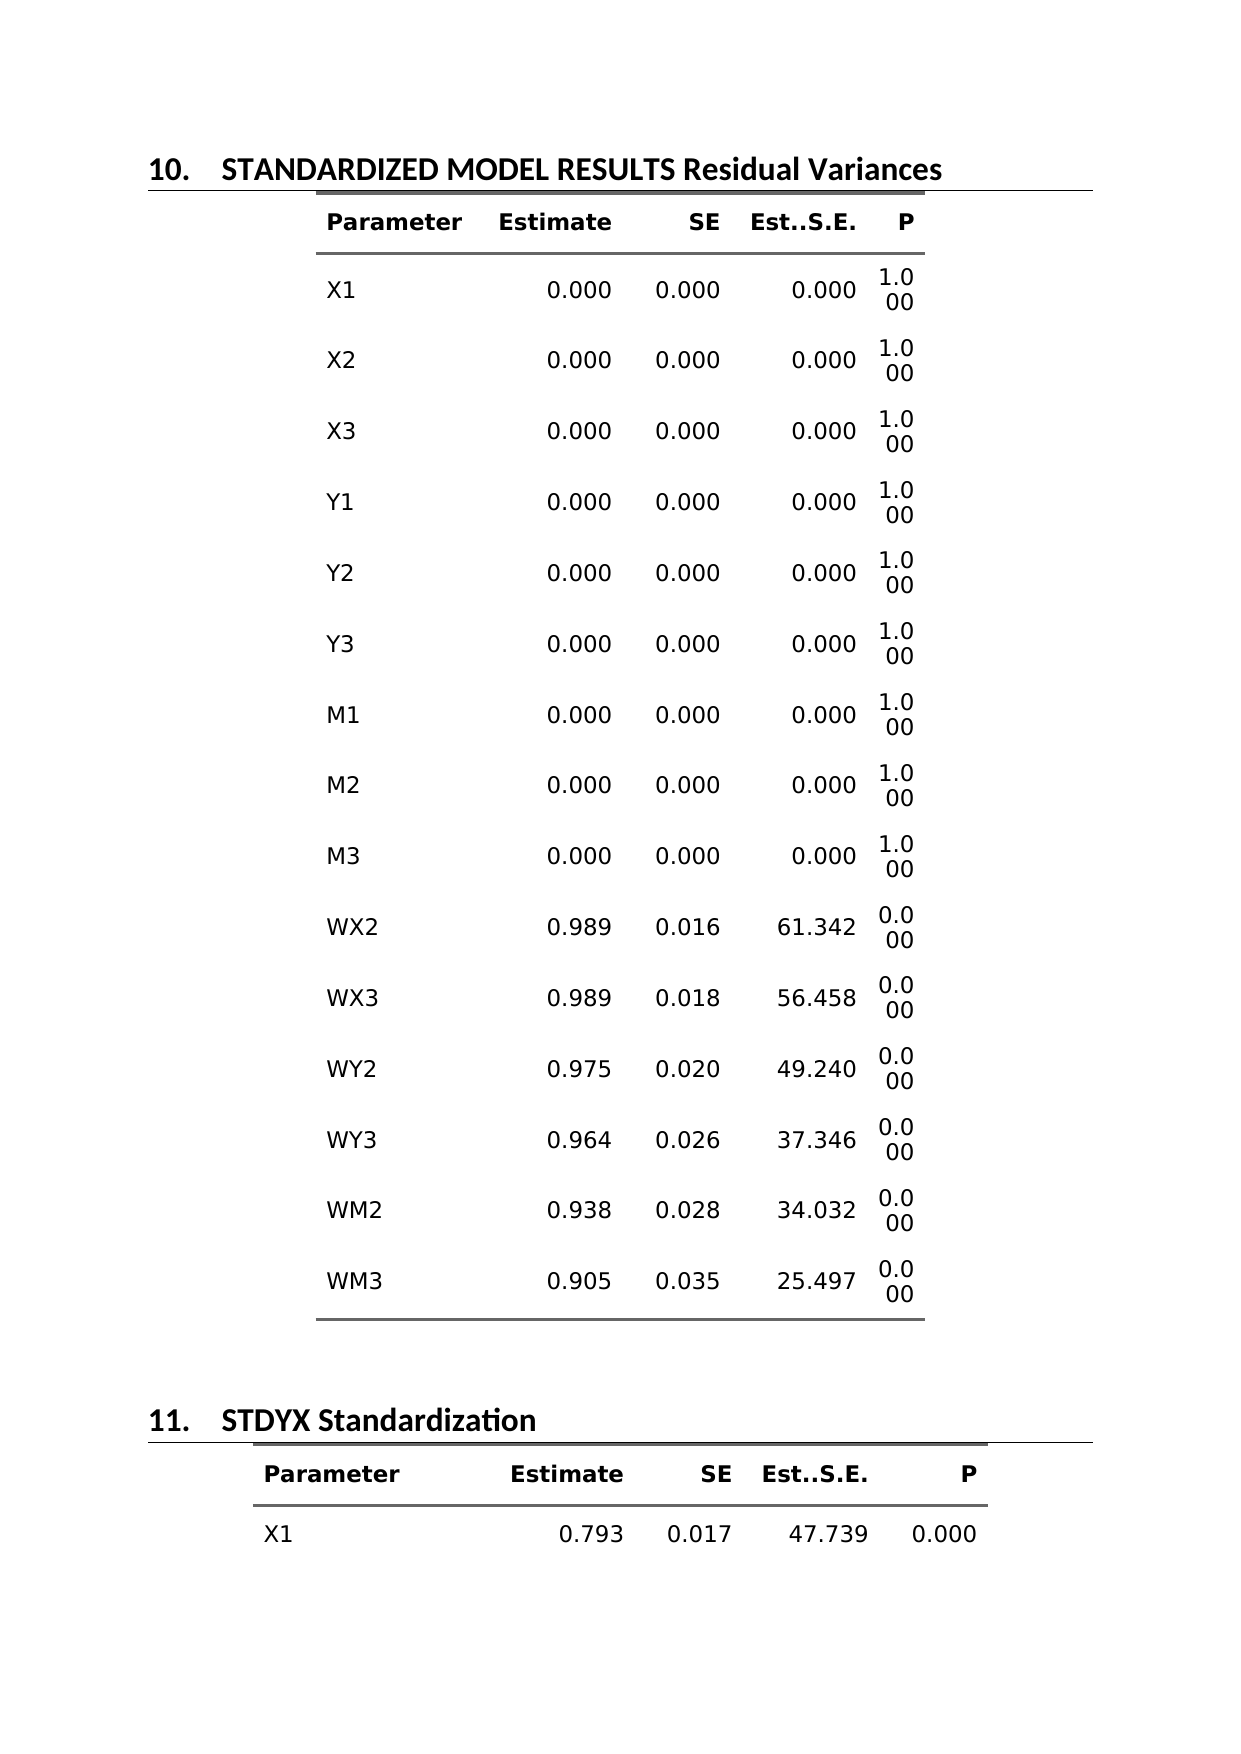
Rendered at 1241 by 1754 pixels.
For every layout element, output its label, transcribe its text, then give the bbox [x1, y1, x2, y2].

subtitle STANDARDIZED MODEL RESULTS Residual Variances [148, 148, 1093, 190]
subtitle STDYX Standardization [148, 1399, 1093, 1442]
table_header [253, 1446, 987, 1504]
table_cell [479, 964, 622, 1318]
table_header Parameter [316, 195, 478, 252]
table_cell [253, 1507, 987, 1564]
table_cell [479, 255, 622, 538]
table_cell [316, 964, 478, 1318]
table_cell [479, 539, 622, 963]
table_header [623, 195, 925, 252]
table_header Estimate [479, 195, 622, 252]
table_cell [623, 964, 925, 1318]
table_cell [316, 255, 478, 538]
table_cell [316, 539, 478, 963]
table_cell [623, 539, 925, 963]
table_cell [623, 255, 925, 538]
